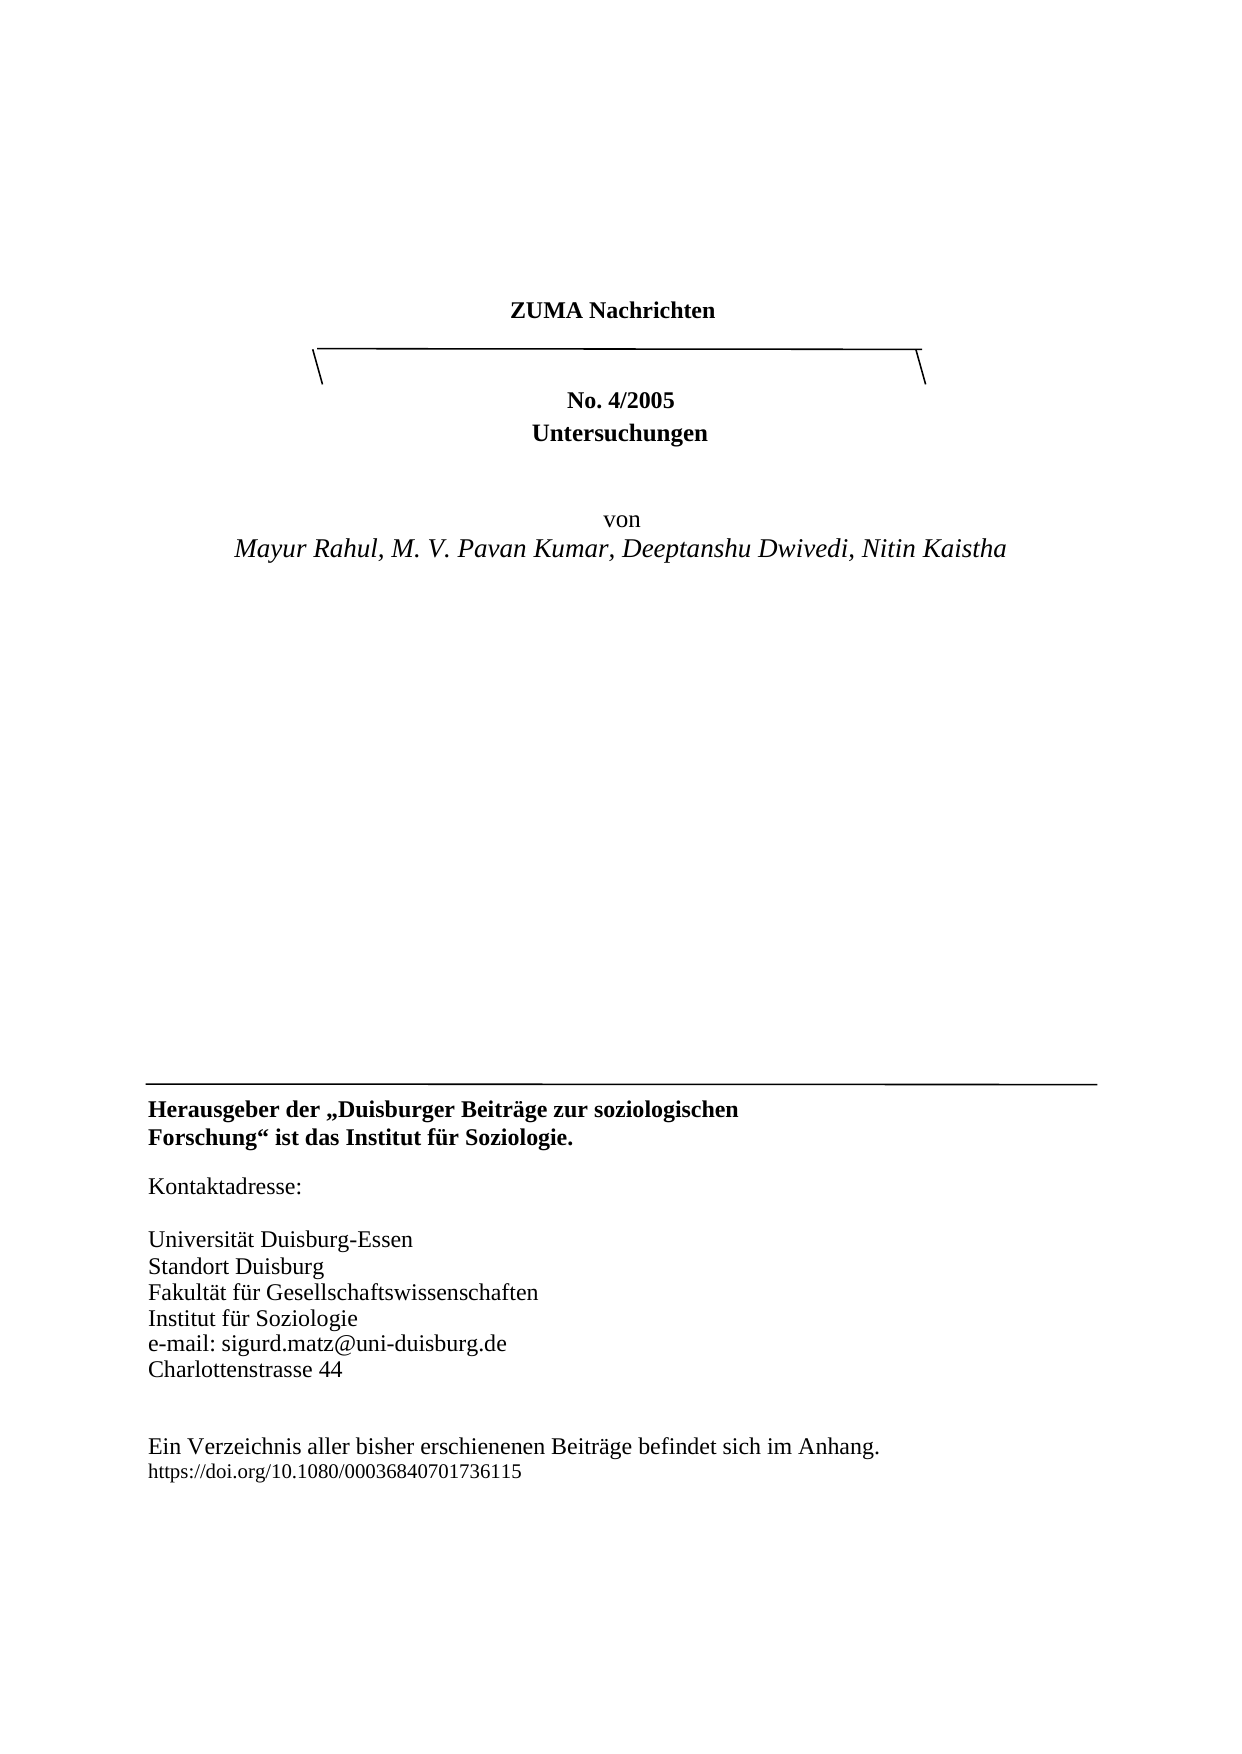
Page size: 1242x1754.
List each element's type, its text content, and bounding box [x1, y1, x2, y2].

text Universität Duisburg-Essen [148, 1225, 1092, 1253]
text e-mail: sigurd.matz@uni-duisburg.de [148, 1332, 1092, 1357]
text Institut für Soziologie [148, 1306, 1092, 1332]
text Standort Duisburg [148, 1253, 1092, 1280]
text No. 4/2005 [148, 386, 1094, 414]
text https://doi.org/10.1080/00036840701736115 [148, 1459, 1092, 1483]
text Charlottenstrasse 44 [148, 1357, 443, 1383]
text von [148, 504, 1096, 533]
text Herausgeber der „Duisburger Beiträge zur soziologischen Forschung“ ist das Institut für Soziologie. [148, 1096, 837, 1150]
text Untersuchungen [148, 418, 1092, 446]
text Ein Verzeichnis aller bisher erschienenen Beiträge befindet sich im Anhang. [148, 1432, 1092, 1459]
text Mayur Rahul, M. V. Pavan Kumar, Deeptanshu Dwivedi, Nitin Kaistha [148, 533, 1094, 564]
text Fakultät für Gesellschaftswissenschaften [148, 1280, 1092, 1306]
text Kontaktadresse: [148, 1172, 1092, 1199]
text ZUMA Nachrichten [148, 297, 1077, 324]
